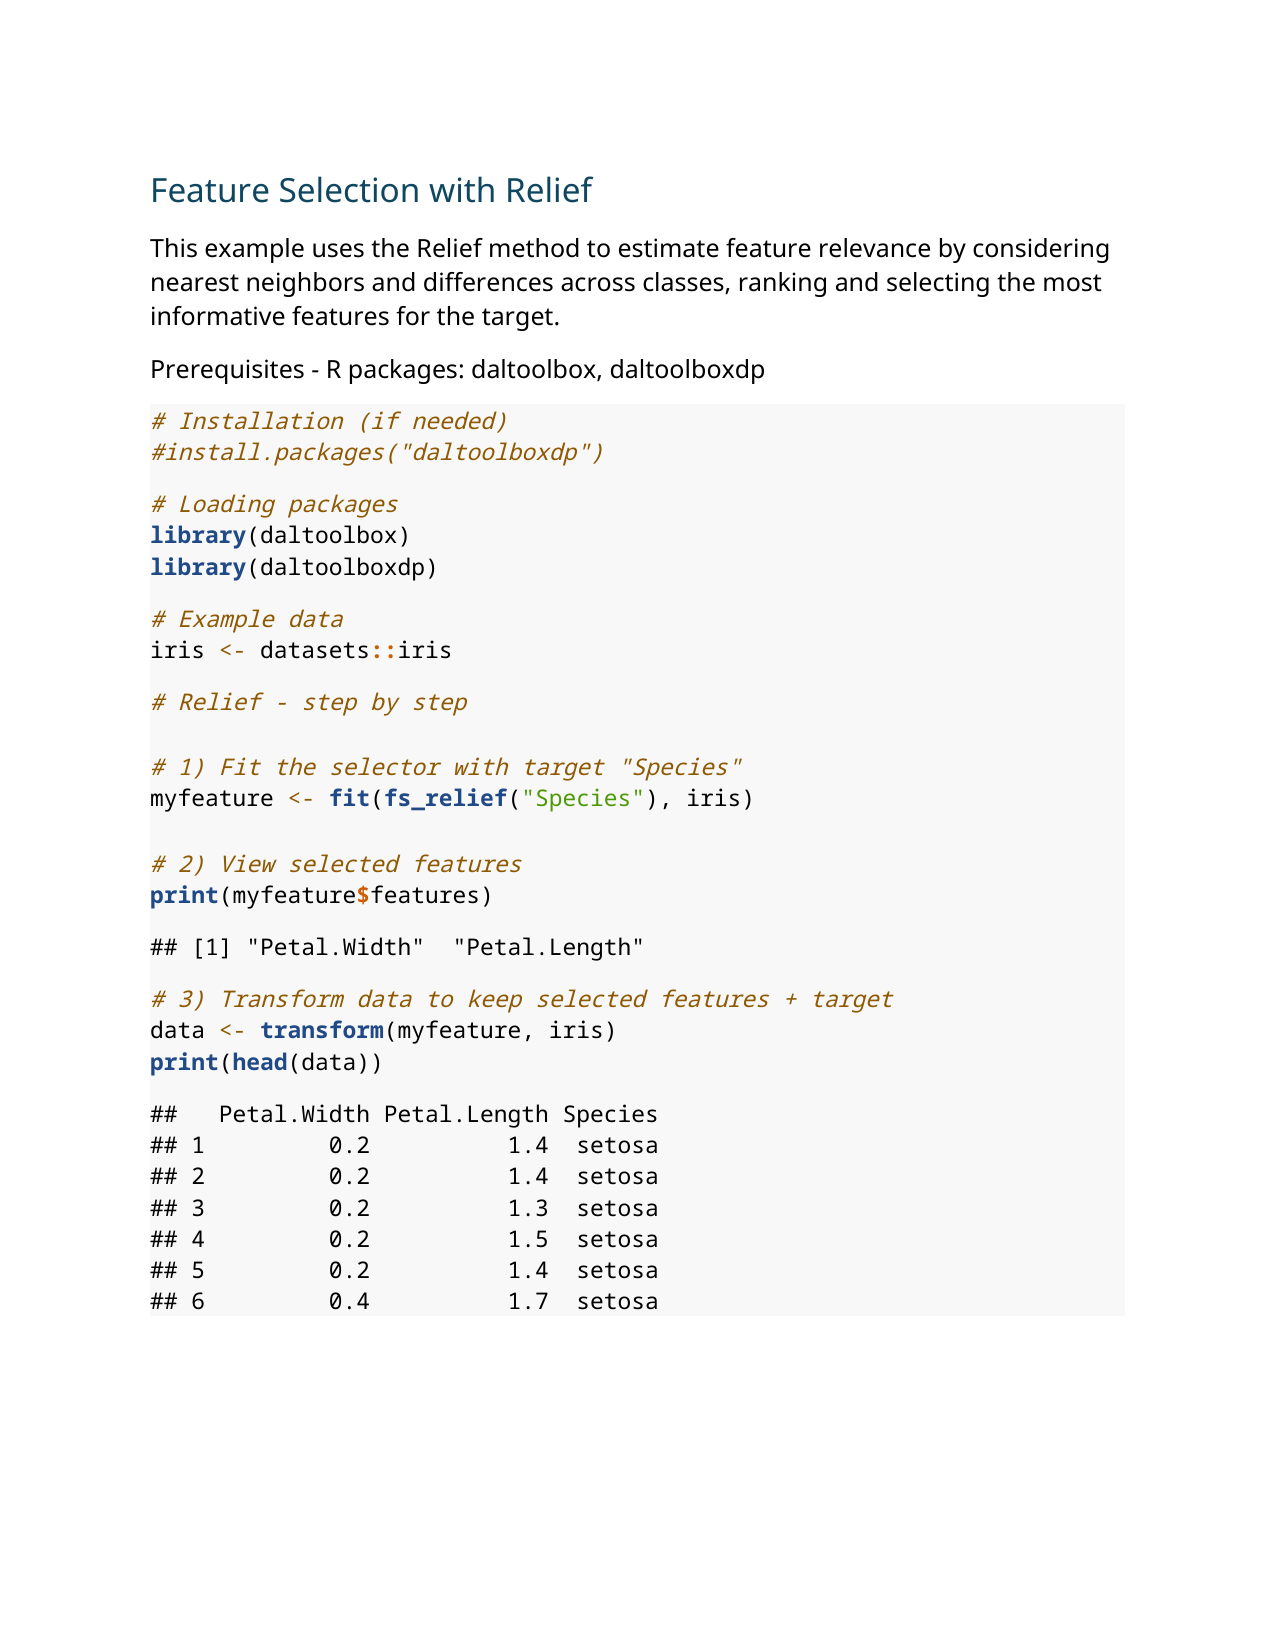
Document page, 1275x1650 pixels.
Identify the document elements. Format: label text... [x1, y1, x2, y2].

text Prerequisites - R packages: daltoolbox, daltoolboxdp [150, 352, 1125, 386]
text ## Petal.Width Petal.Length Species ## 1 0.2 1.4 setosa ## 2 0.2 1.4 setosa ## 3 0.2 1.3 setosa ## 4 0.2 1.5 setosa ## 5 0.2 1.4 setosa ## 6 0.4 1.7 setosa [150, 1098, 1125, 1316]
text This example uses the Relief method to estimate feature relevance by considering nearest neighbors and differences across classes, ranking and selecting the most informative features for the target. [150, 231, 1125, 333]
text ## [1] "Petal.Width" "Petal.Length" [150, 931, 1125, 962]
text # Installation (if needed) #install.packages("daltoolboxdp") [150, 404, 1125, 467]
text # Loading packages library(daltoolbox) library(daltoolboxdp) [397, 488, 1125, 582]
text # Relief - step by step # 1) Fit the selector with target "Species" myfeature <- fit(fs_relief("Species"), iris) # 2) View selected features print(myfeature$features) [150, 686, 1125, 910]
text # Example data iris <- datasets::iris [150, 602, 1125, 665]
text # 3) Transform data to keep selected features + target data <- transform(myfeature, iris) print(head(data)) [384, 983, 1125, 1077]
subtitle Feature Selection with Relief [150, 167, 1125, 212]
